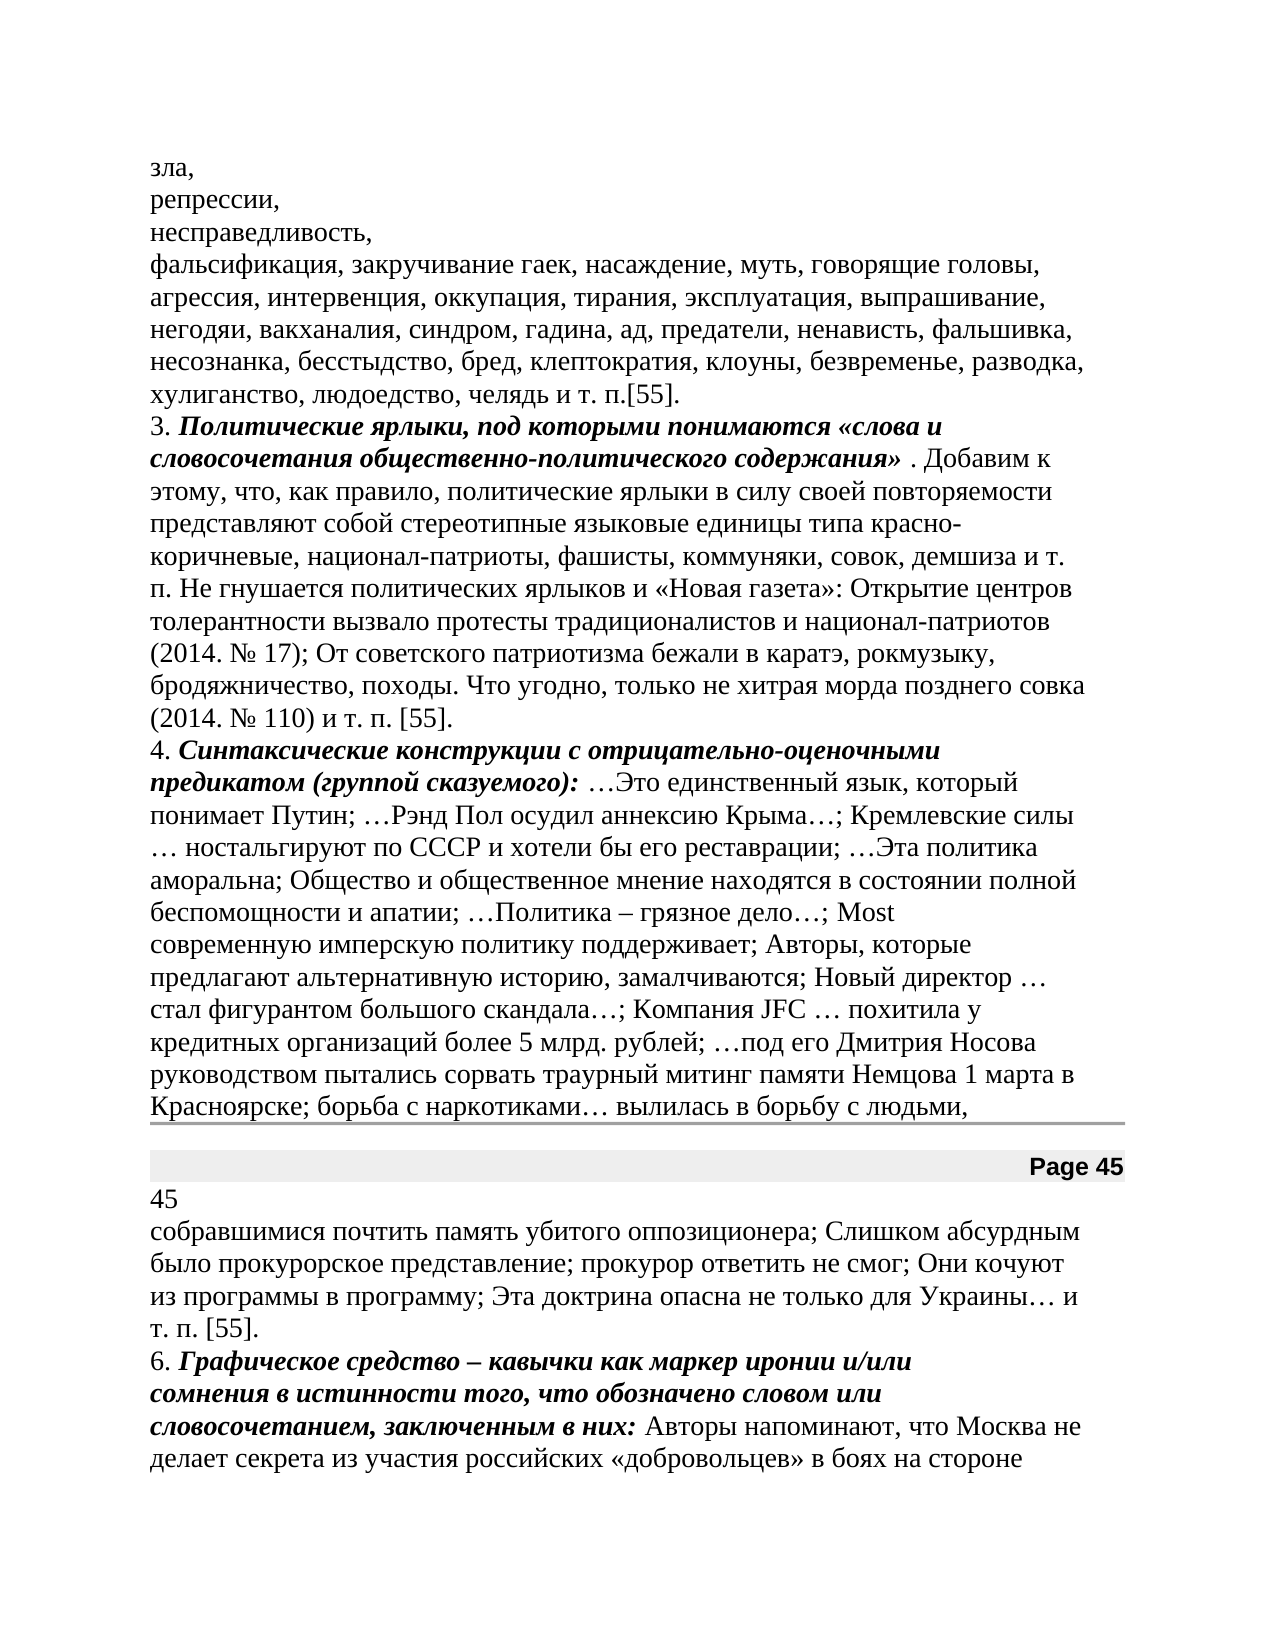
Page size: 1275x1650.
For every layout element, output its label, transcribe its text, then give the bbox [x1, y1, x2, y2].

text фальсификация, закручивание гаек, насаждение, муть, говорящие головы, [150, 247, 1125, 279]
text стал фигурантом большого скандала…; Компания JFC … похитила у [150, 992, 1125, 1025]
text несознанка, бесстыдство, бред, клептократия, клоуны, безвременье, разводка, [150, 344, 1125, 377]
text понимает Путин; …Рэнд Пол осудил аннексию Крыма…; Кремлевские силы [150, 798, 1125, 830]
text словосочетанием, заключенным в них: Авторы напоминают, что Москва не [150, 1408, 1125, 1441]
text хулиганство, людоедство, челядь и т. п.[55]. [150, 377, 1125, 409]
text … ностальгируют по СССР и хотели бы его реставрации; …Эта политика [150, 830, 1125, 863]
text агрессия, интервенция, оккупация, тирания, эксплуатация, выпрашивание, [150, 279, 1125, 312]
text делает секрета из участия российских «добровольцев» в боях на стороне [150, 1441, 1125, 1473]
text беспомощности и апатии; …Политика – грязное дело…; Most [150, 895, 1125, 927]
text п. Не гнушается политических ярлыков и «Новая газета»: Открытие центров [150, 571, 1125, 603]
text 6. Графическое средство – кавычки как маркер иронии и/или [150, 1344, 1125, 1376]
text зла, [150, 150, 1125, 182]
text представляют собой стереотипные языковые единицы типа красно- [150, 506, 1125, 539]
text аморальна; Общество и общественное мнение находятся в состоянии полной [150, 863, 1125, 895]
text собравшимися почтить память убитого оппозиционера; Слишком абсурдным [150, 1214, 1125, 1247]
text сомнения в истинности того, что обозначено словом или [150, 1376, 1125, 1408]
text т. п. [55]. [150, 1311, 1125, 1344]
text 4. Синтаксические конструкции с отрицательно-оценочными [150, 733, 1125, 766]
text (2014. № 17); От советского патриотизма бежали в каратэ, рокмузыку, [150, 636, 1125, 668]
text репрессии, [150, 182, 1125, 215]
text (2014. № 110) и т. п. [55]. [150, 701, 1125, 733]
text этому, что, как правило, политические ярлыки в силу своей повторяемости [150, 474, 1125, 506]
text Красноярске; борьба с наркотиками… вылилась в борьбу с людьми, [150, 1089, 1125, 1121]
text предлагают альтернативную историю, замалчиваются; Новый директор … [150, 960, 1125, 992]
text толерантности вызвало протесты традиционалистов и национал-патриотов [150, 603, 1125, 636]
text бродяжничество, походы. Что угодно, только не хитрая морда позднего совка [150, 668, 1125, 701]
text кредитных организаций более 5 млрд. рублей; …под его Дмитрия Носова [150, 1025, 1125, 1057]
text современную имперскую политику поддерживает; Авторы, которые [150, 927, 1125, 960]
text несправедливость, [150, 215, 1125, 247]
text из программы в программу; Эта доктрина опасна не только для Украины… и [150, 1279, 1125, 1311]
table_header Page 45 [150, 1150, 1125, 1182]
text словосочетания общественно-политического содержания» . Добавим к [150, 442, 1125, 474]
text предикатом (группой сказуемого): …Это единственный язык, который [150, 766, 1125, 798]
text было прокурорское представление; прокурор ответить не смог; Они кочуют [150, 1247, 1125, 1279]
text негодяи, вакханалия, синдром, гадина, ад, предатели, ненависть, фальшивка, [150, 312, 1125, 344]
text коричневые, национал-патриоты, фашисты, коммуняки, совок, демшиза и т. [150, 539, 1125, 571]
text 3. Политические ярлыки, под которыми понимаются «слова и [150, 409, 1125, 442]
text руководством пытались сорвать траурный митинг памяти Немцова 1 марта в [150, 1057, 1125, 1089]
text 45 [150, 1182, 1125, 1214]
